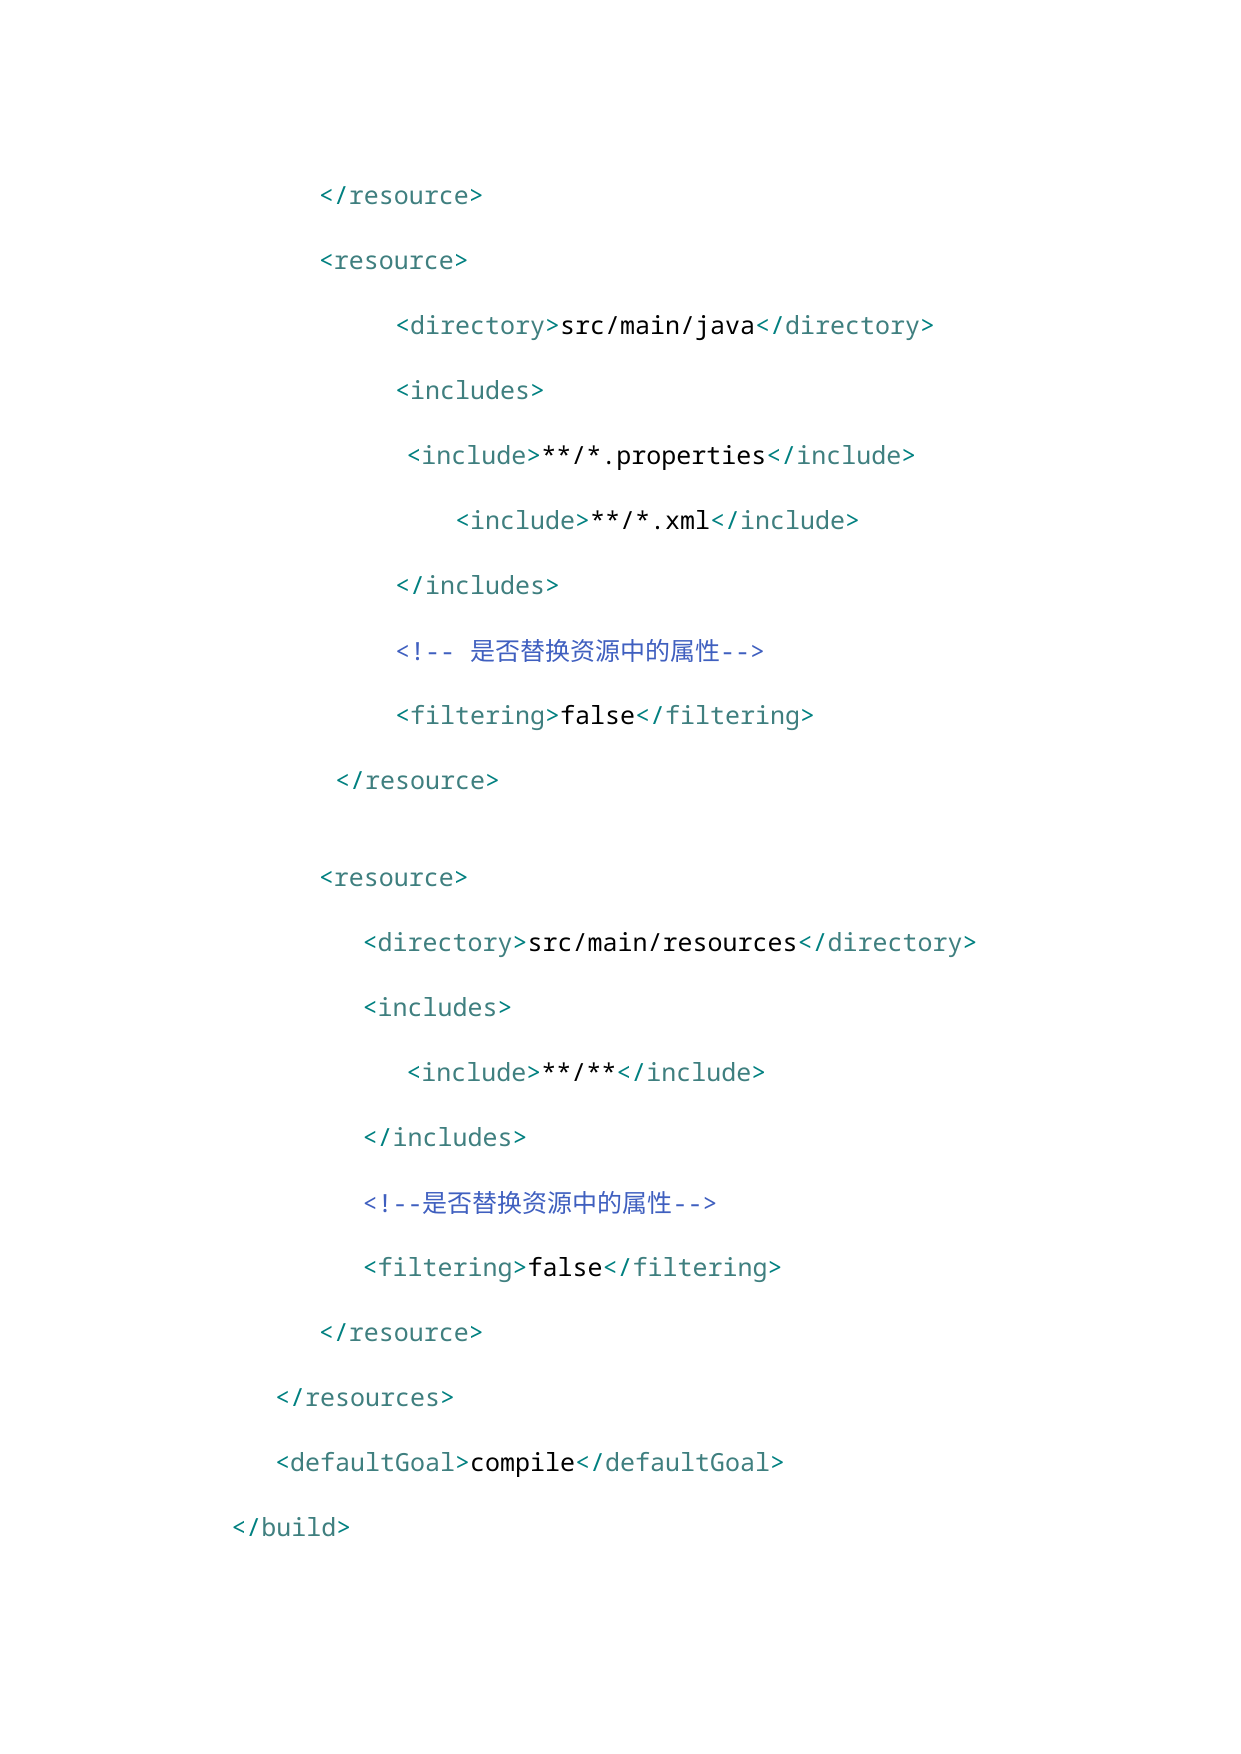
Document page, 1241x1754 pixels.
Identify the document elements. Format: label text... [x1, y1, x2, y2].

text <filtering>false</filtering> [187, 1234, 1053, 1299]
text <directory>src/main/java</directory> [187, 292, 1053, 357]
text <include>**/**</include> [187, 1039, 1053, 1104]
text </includes> [187, 1104, 1053, 1169]
text <directory>src/main/resources</directory> [187, 909, 1053, 974]
text <includes> [187, 974, 1053, 1039]
text </resource> [187, 162, 1053, 227]
text </includes> [187, 552, 1053, 617]
text <includes> [187, 357, 1053, 422]
text </resources> [187, 1364, 1053, 1429]
text <resource> [187, 227, 1053, 292]
text </resource> [187, 747, 1053, 812]
text <!--是否替换资源中的属性--> [187, 1169, 1053, 1234]
text <resource> [187, 844, 1053, 909]
text <defaultGoal>compile</defaultGoal> [187, 1429, 1053, 1494]
text <include>**/*.properties</include> [187, 422, 1053, 487]
text </resource> [187, 1299, 1053, 1364]
text <!-- 是否替换资源中的属性--> [187, 617, 1053, 682]
text <filtering>false</filtering> [187, 682, 1053, 747]
text <include>**/*.xml</include> [187, 487, 1053, 552]
text </build> [187, 1494, 1053, 1559]
